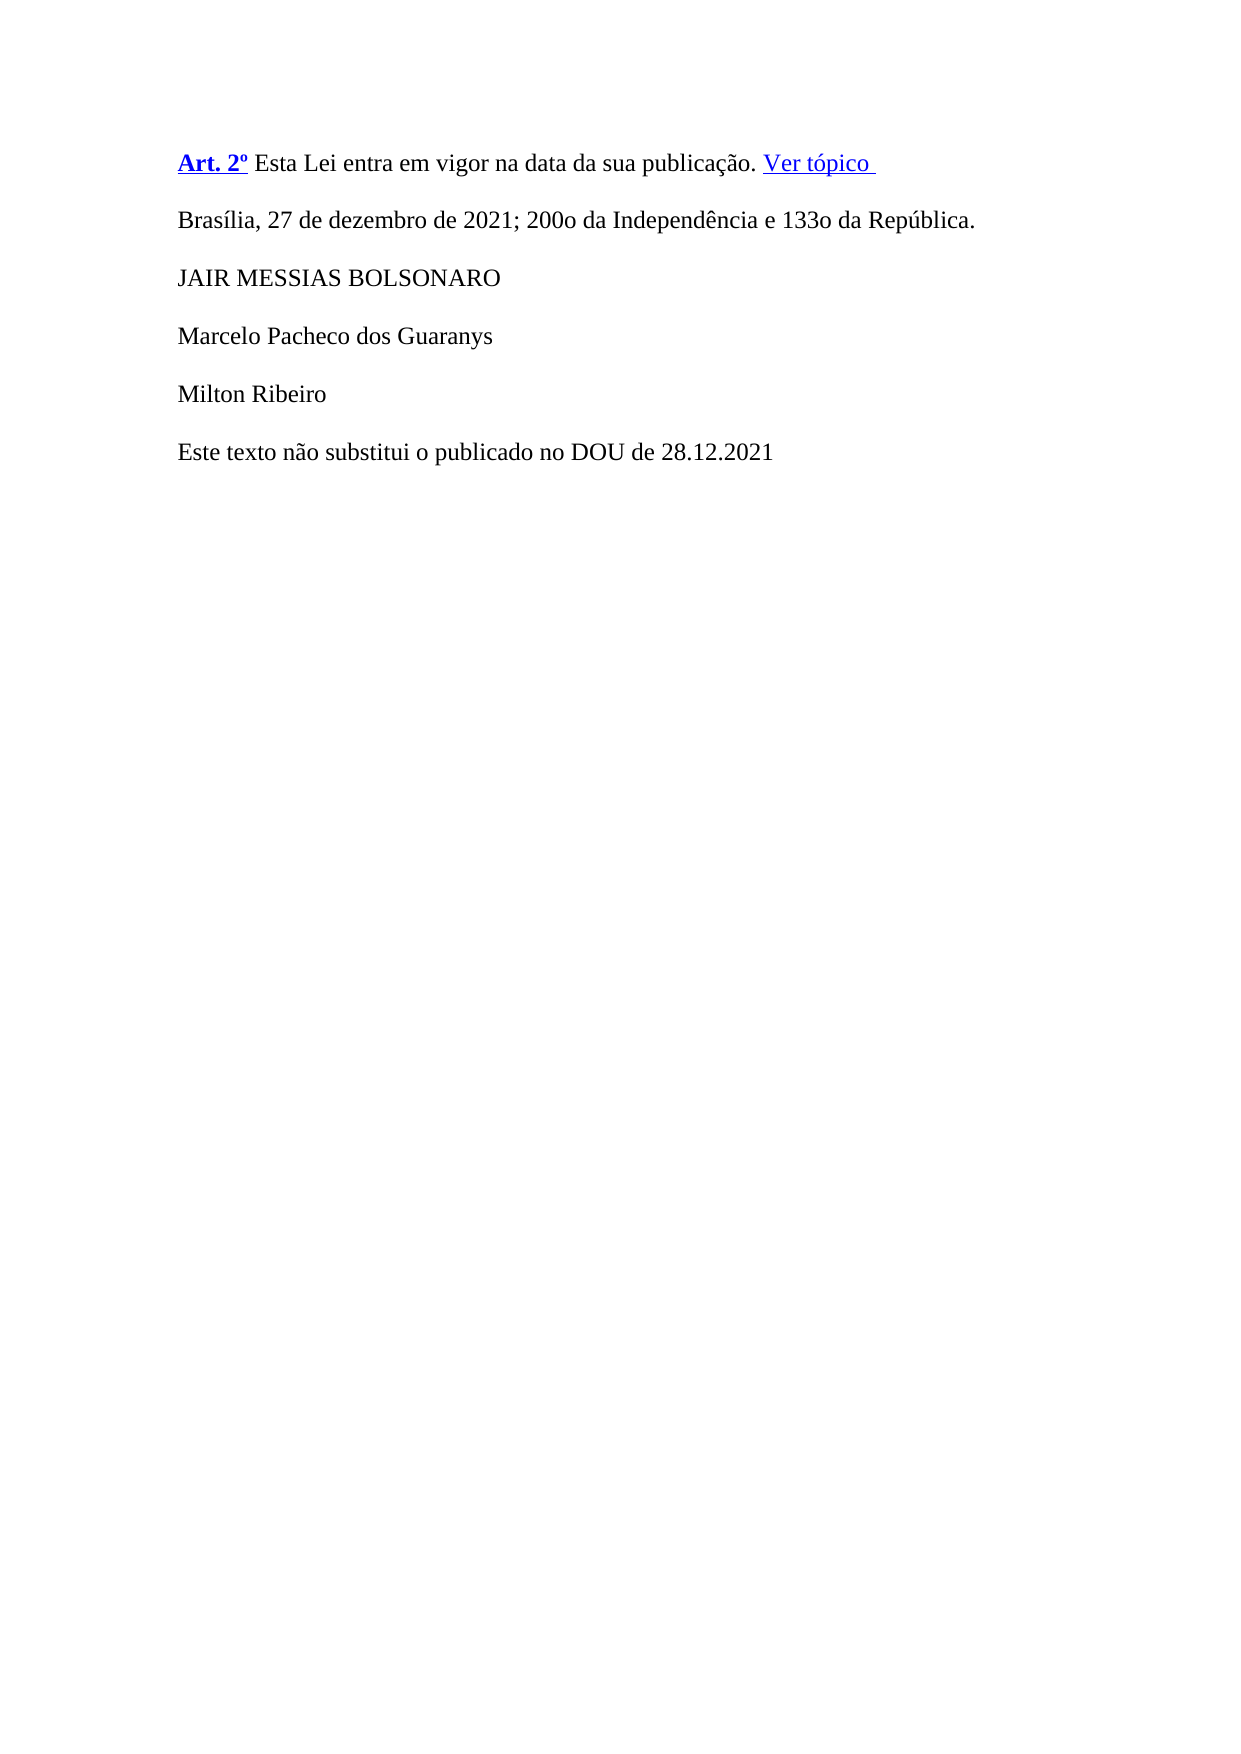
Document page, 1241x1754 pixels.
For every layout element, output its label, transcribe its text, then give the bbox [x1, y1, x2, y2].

text Marcelo Pacheco dos Guaranys [177, 321, 1063, 350]
text Art. 2º Esta Lei entra em vigor na data da sua publicação. Ver tópico [177, 148, 1063, 176]
text Milton Ribeiro [177, 379, 1063, 408]
text JAIR MESSIAS BOLSONARO [177, 263, 1063, 292]
text Brasília, 27 de dezembro de 2021; 200o da Independência e 133o da República. [177, 206, 1063, 234]
text Este texto não substitui o publicado no DOU de 28.12.2021 [177, 437, 1063, 466]
